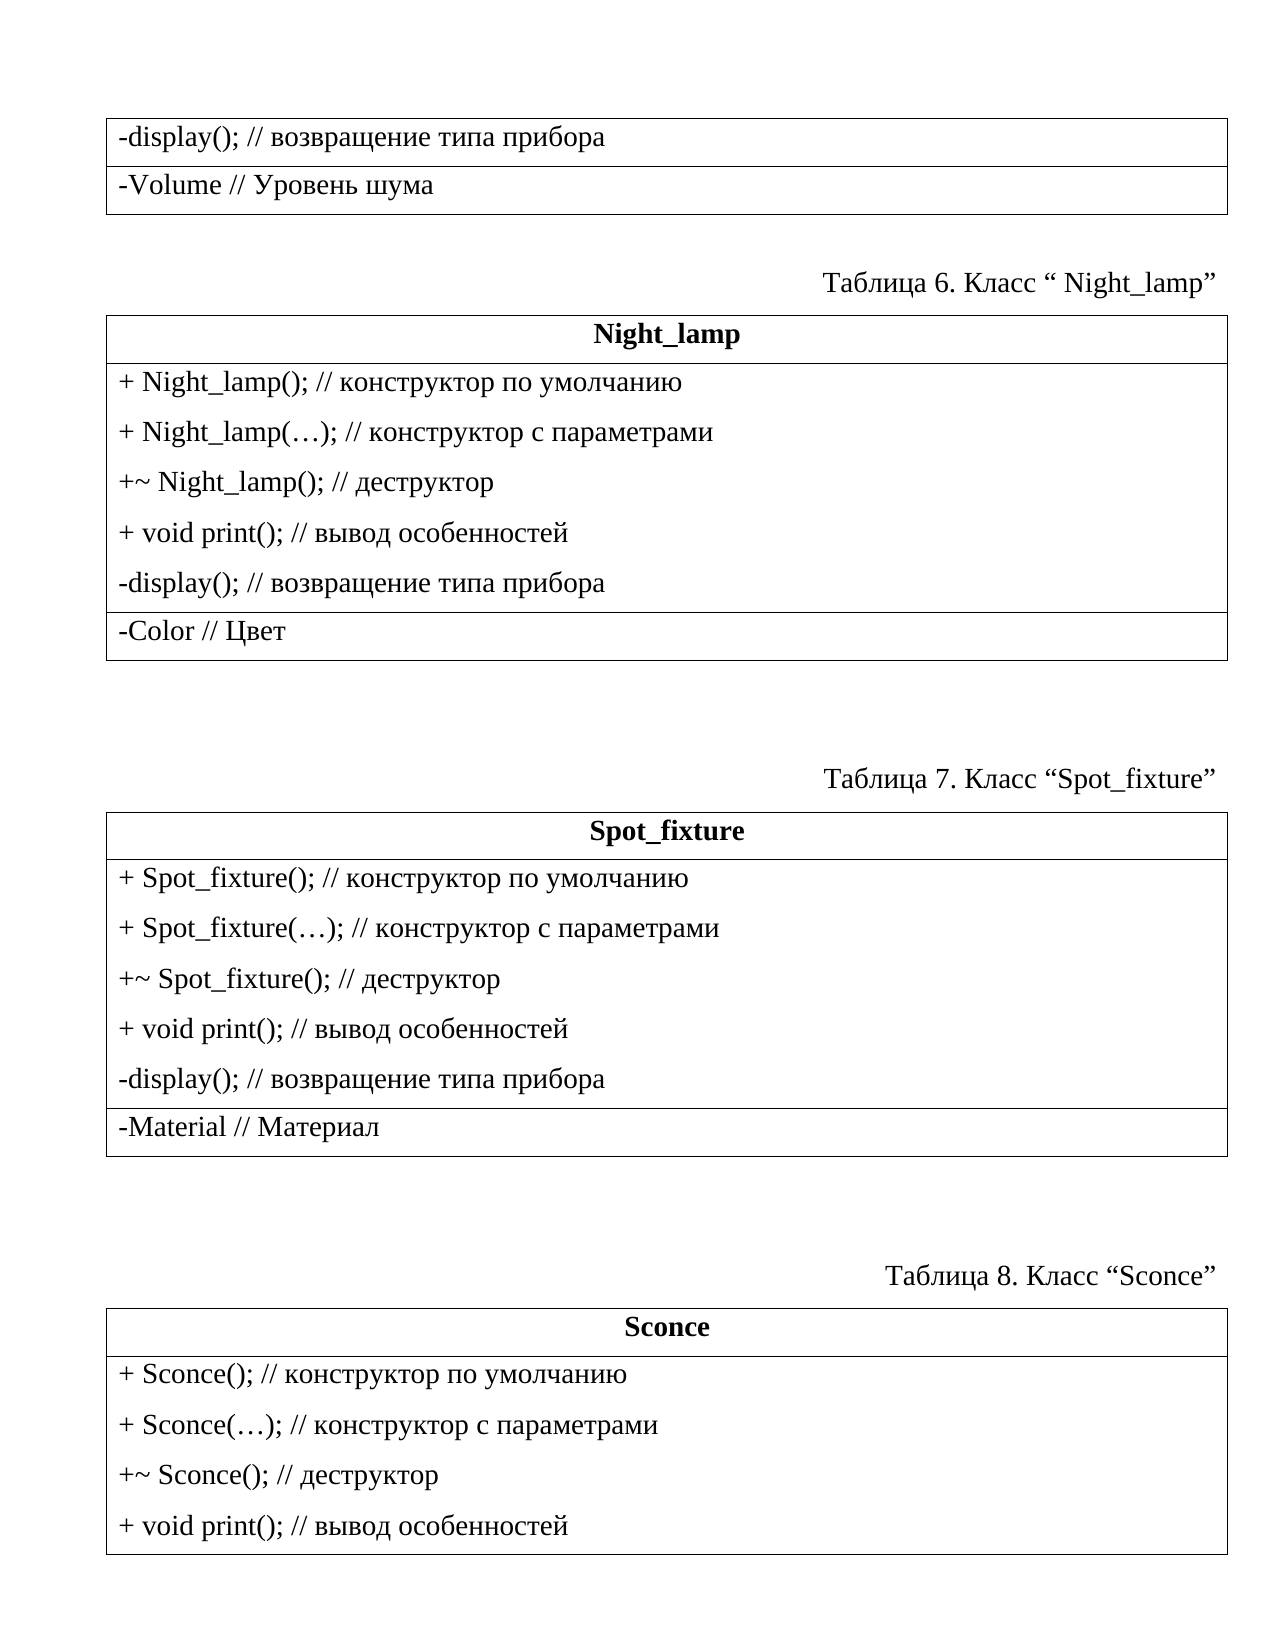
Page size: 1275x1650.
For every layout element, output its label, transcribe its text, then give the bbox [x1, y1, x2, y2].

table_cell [107, 1357, 1227, 1554]
table_cell -Material // Материал [107, 1109, 1227, 1156]
table_header Night_lamp [107, 316, 1227, 363]
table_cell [107, 119, 1227, 166]
table_header Spot_fixture [107, 813, 1227, 859]
table_cell + Spot_fixture(); // конструктор по умолчанию + Spot_fixture(…); // конструктор с параметрами +~ Spot_fixture(); // деструктор + void print(); // вывод особенностей -display(); // возвращение типа прибора [107, 860, 1227, 1108]
text Таблица 6. Класс “ Night_lamp” [118, 265, 1216, 298]
table_cell -Color // Цвет [107, 613, 1227, 659]
table_cell -Volume // Уровень шума [107, 167, 1227, 213]
text Таблица 8. Класс “Sconce” [118, 1258, 1216, 1291]
table_cell + Night_lamp(); // конструктор по умолчанию + Night_lamp(…); // конструктор с параметрами +~ Night_lamp(); // деструктор + void print(); // вывод особенностей -display(); // возвращение типа прибора [107, 364, 1227, 612]
text Таблица 7. Класс “Spot_fixture” [118, 761, 1216, 795]
table_header Sconce [107, 1309, 1227, 1356]
